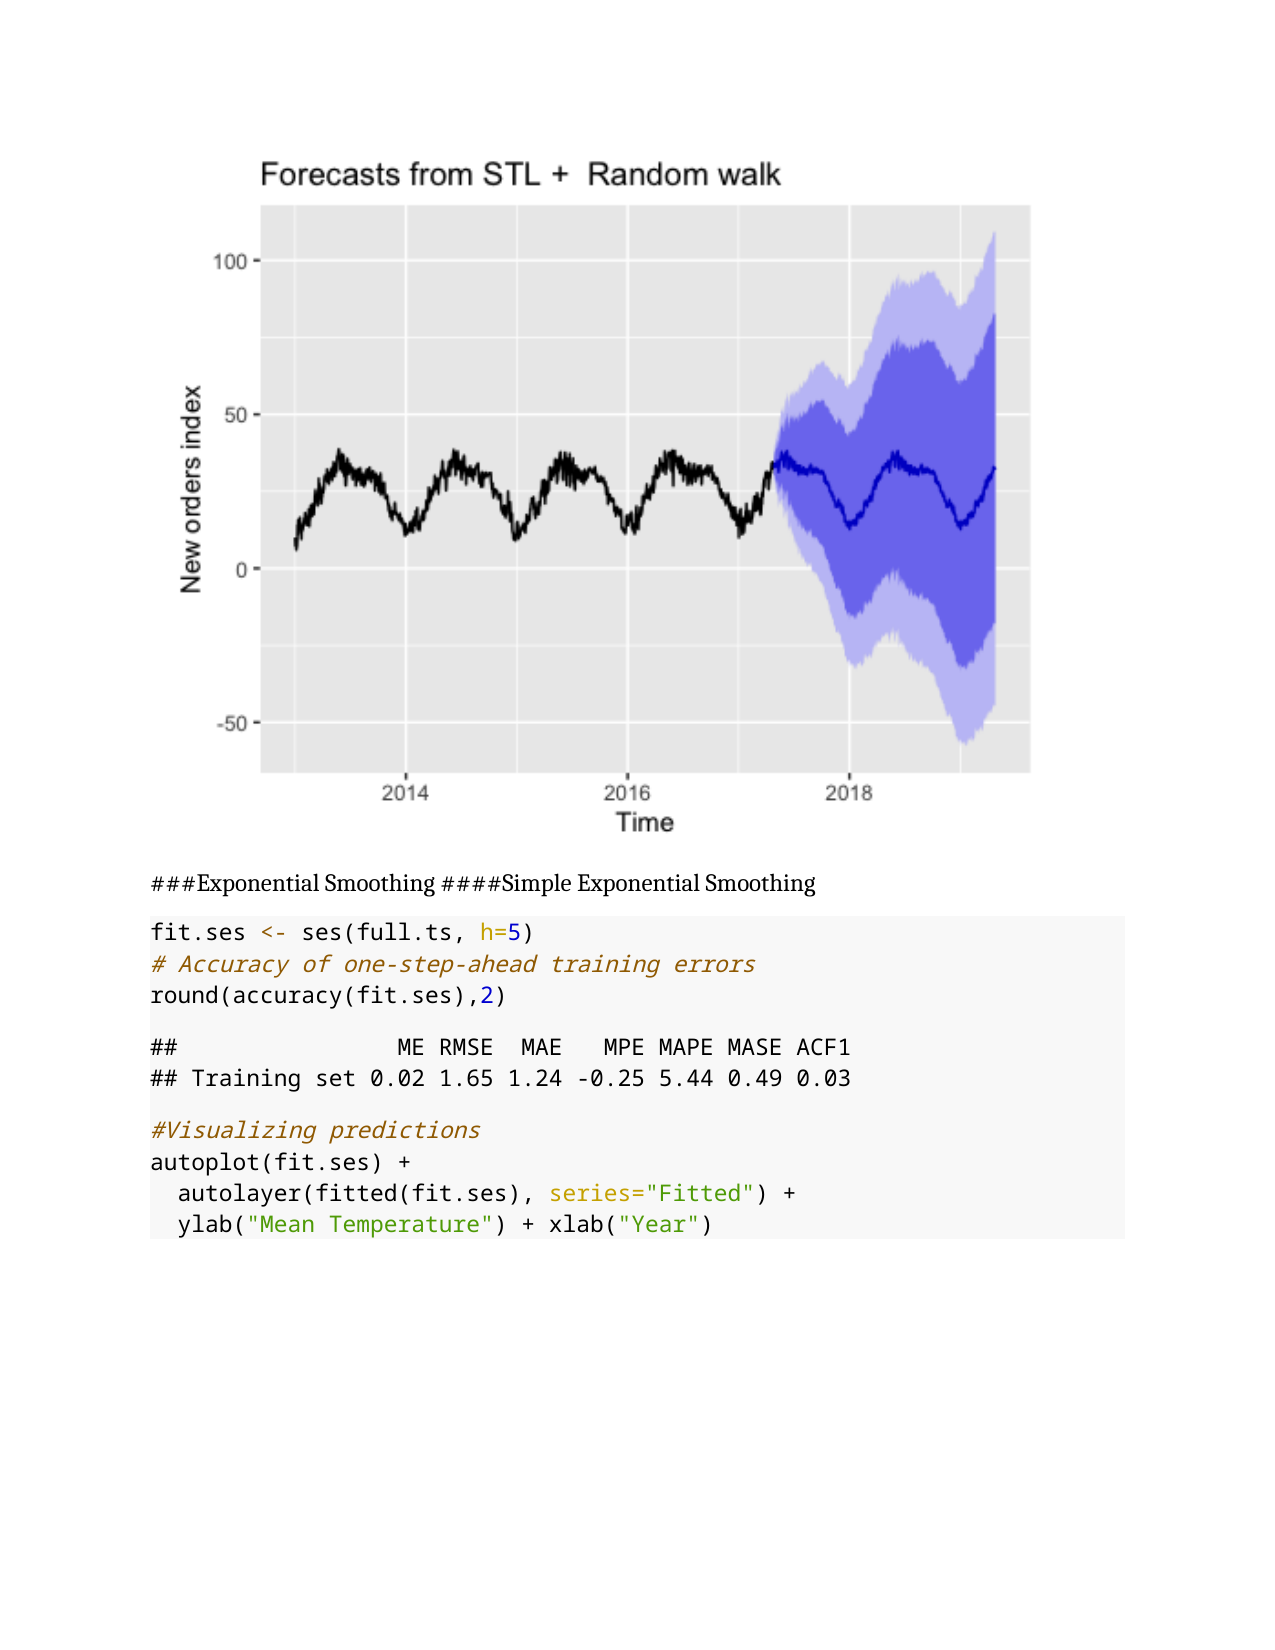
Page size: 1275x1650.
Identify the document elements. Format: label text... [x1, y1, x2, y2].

text fit.ses <- ses(full.ts, h=5) # Accuracy of one-step-ahead training errors round(accuracy(fit.ses),2) [150, 916, 1125, 1010]
text ###Exponential Smoothing ####Simple Exponential Smoothing [150, 869, 1125, 897]
text ## ME RMSE MAE MPE MAPE MASE ACF1 ## Training set 0.02 1.65 1.24 -0.25 5.44 0.49 0.03 [150, 1031, 1125, 1093]
text #Visualizing predictions autoplot(fit.ses) + autolayer(fitted(fit.ses), series="Fitted") + ylab("Mean Temperature") + xlab("Year") [411, 1114, 1125, 1239]
picture [168, 150, 1044, 850]
